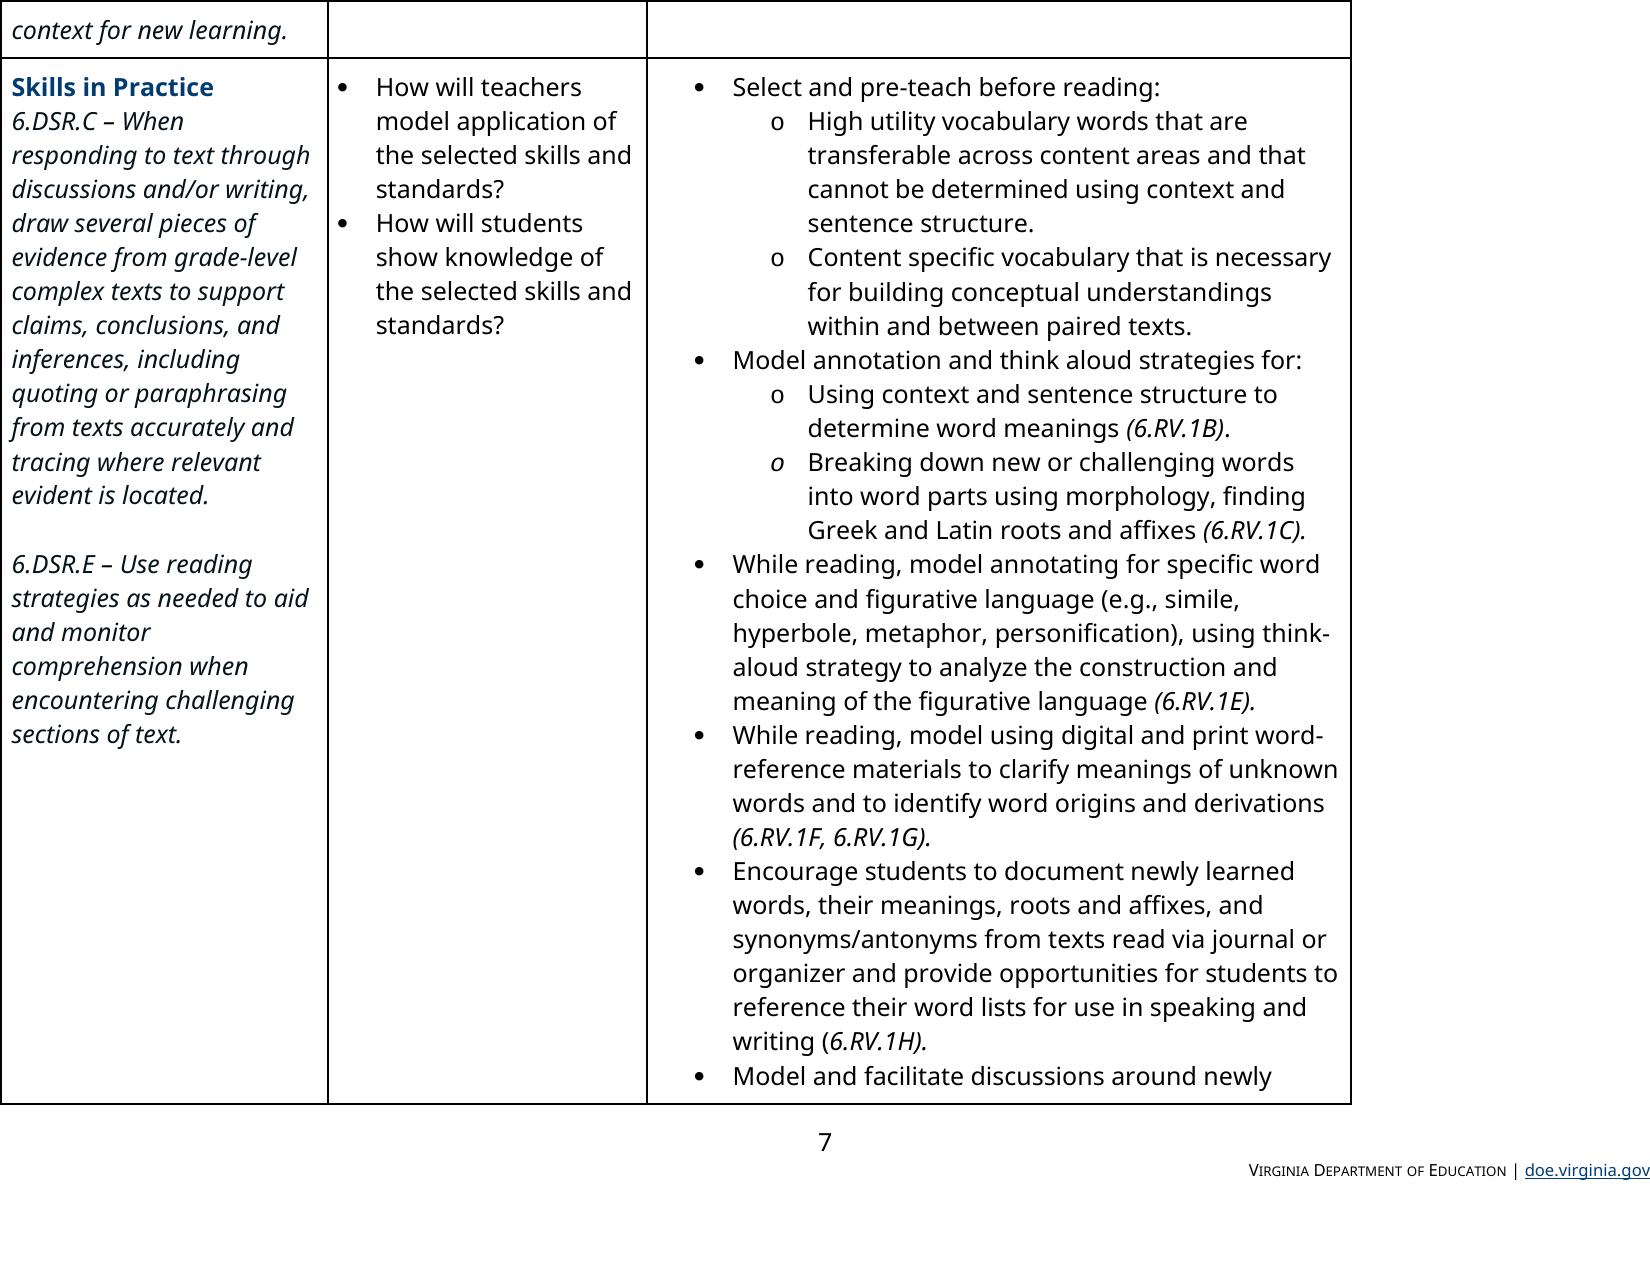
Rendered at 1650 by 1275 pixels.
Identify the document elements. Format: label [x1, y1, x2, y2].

table_cell [648, 59, 1350, 1103]
table_cell [329, 59, 646, 1103]
table_cell [329, 2, 646, 57]
table_cell [2, 59, 327, 1103]
table_cell [2, 2, 327, 57]
table_cell [648, 2, 1350, 57]
